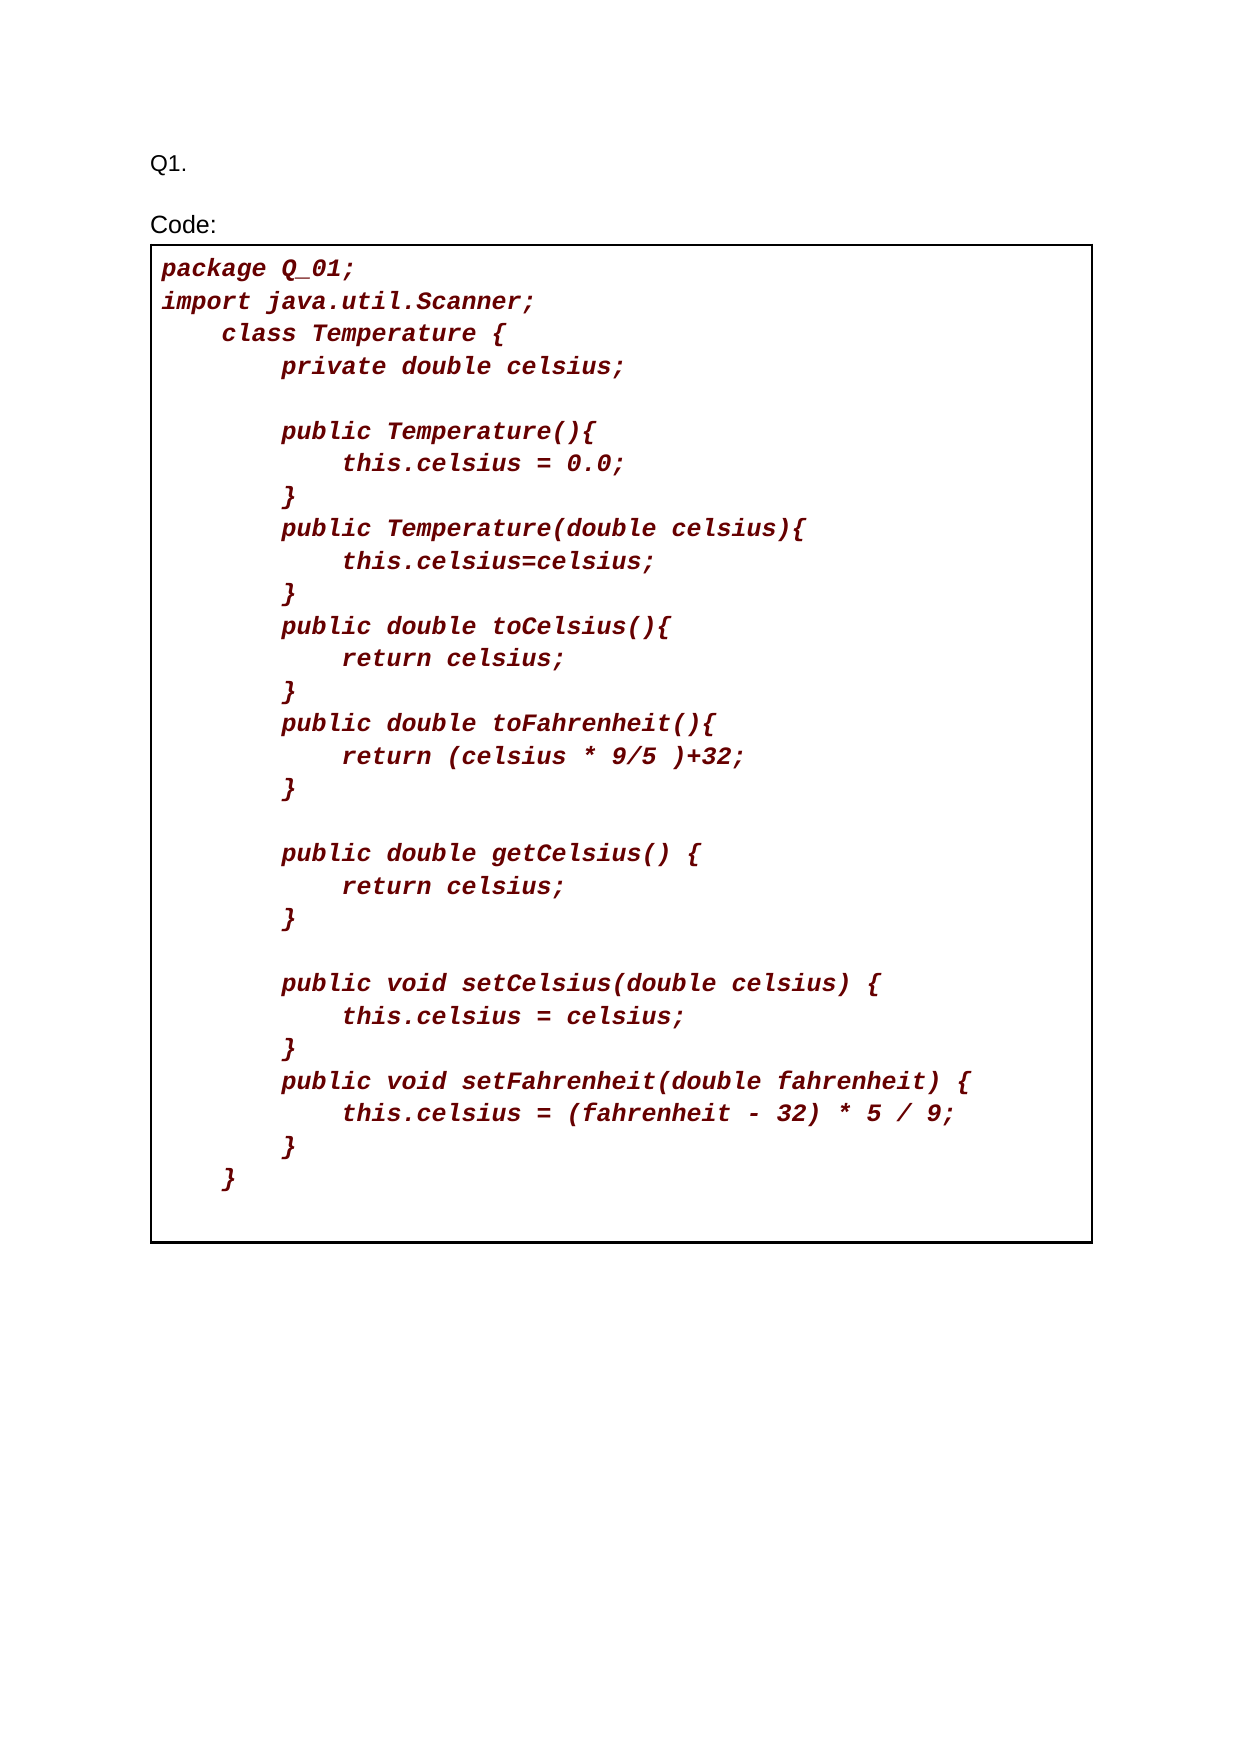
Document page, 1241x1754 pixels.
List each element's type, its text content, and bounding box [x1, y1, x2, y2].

text Q1. [150, 150, 1090, 176]
table_header package Q_01; import java.util.Scanner; class Temperature { private double celsius; public Temperature(){ this.celsius = 0.0; } public Temperature(double celsius){ this.celsius=celsius; } public double toCelsius(){ return celsius; } public double toFahrenheit(){ return (celsius * 9/5 )+32; } public double getCelsius() { return celsius; } public void setCelsius(double celsius) { this.celsius = celsius; } public void setFahrenheit(double fahrenheit) { this.celsius = (fahrenheit - 32) * 5 / 9; } } [152, 246, 1091, 1241]
text Code: [150, 210, 1090, 239]
